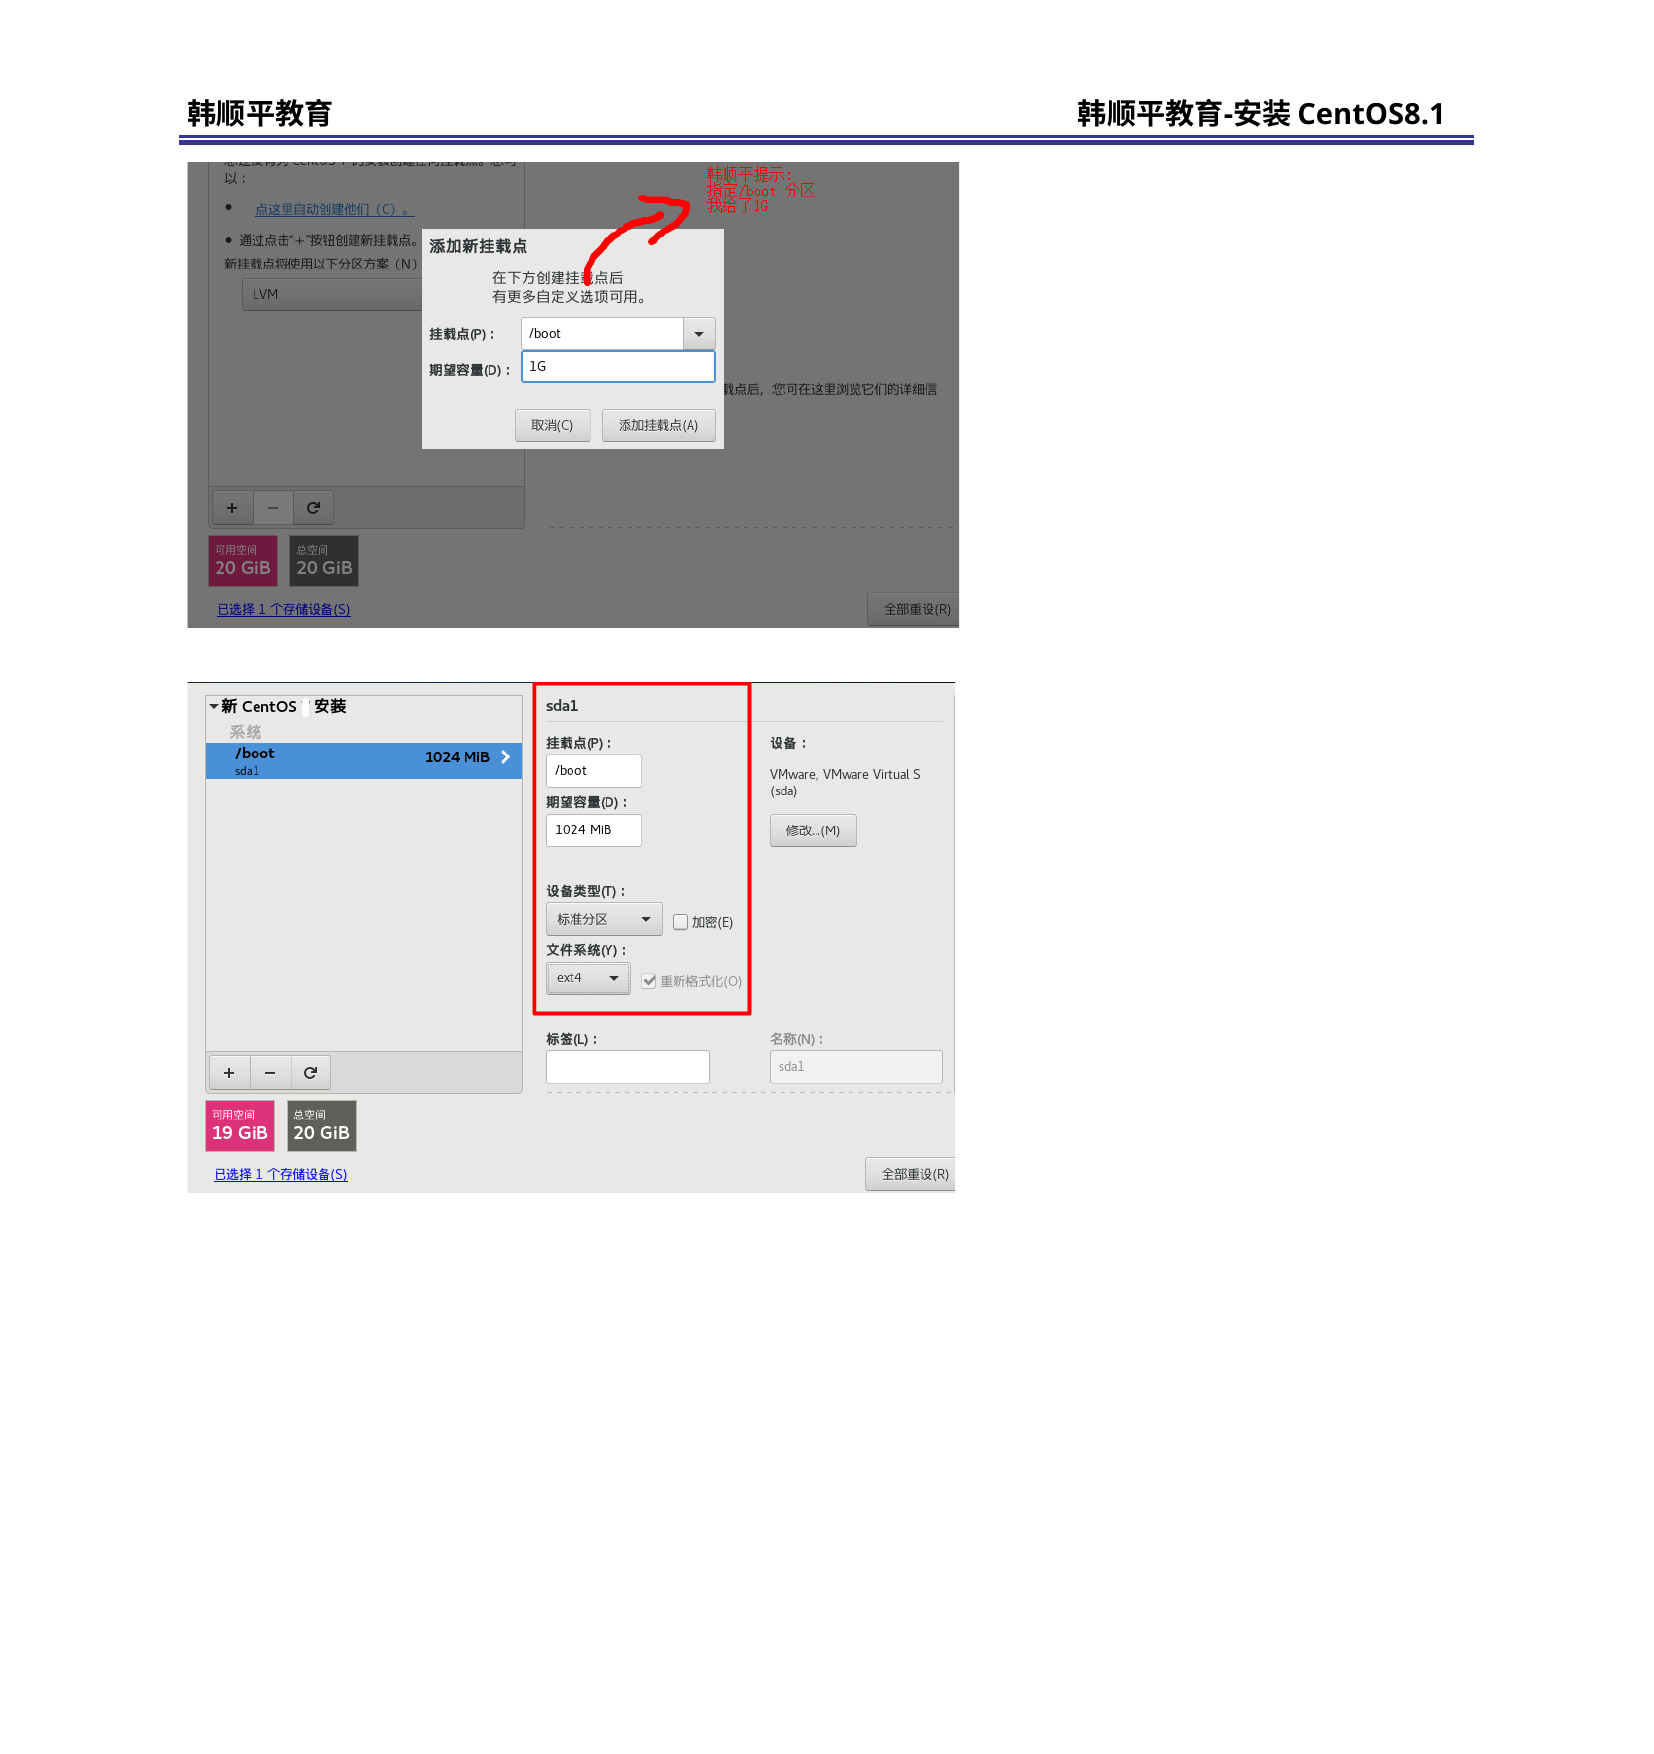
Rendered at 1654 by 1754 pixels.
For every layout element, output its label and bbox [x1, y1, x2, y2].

picture [187, 162, 960, 628]
picture [187, 682, 955, 1193]
